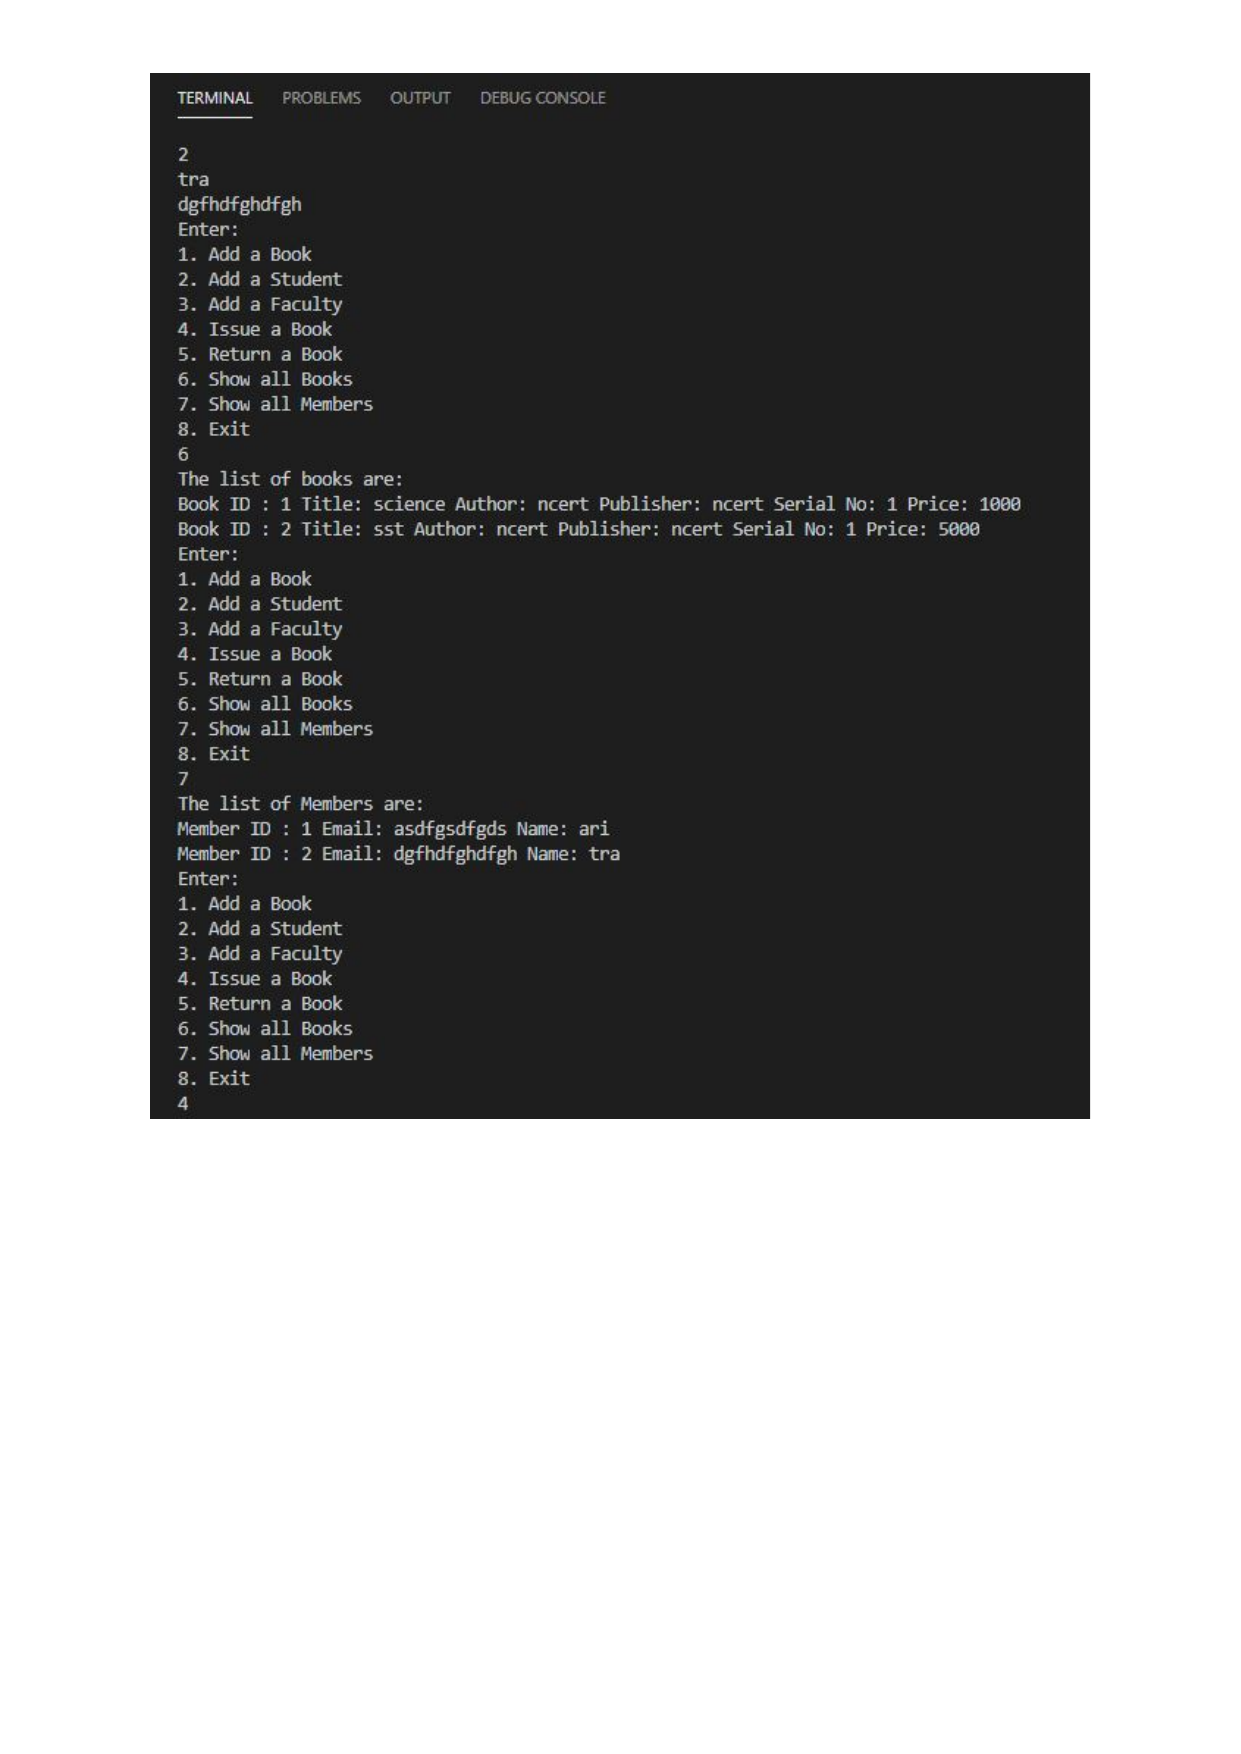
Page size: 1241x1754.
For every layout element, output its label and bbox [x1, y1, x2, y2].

picture [150, 73, 1091, 1119]
